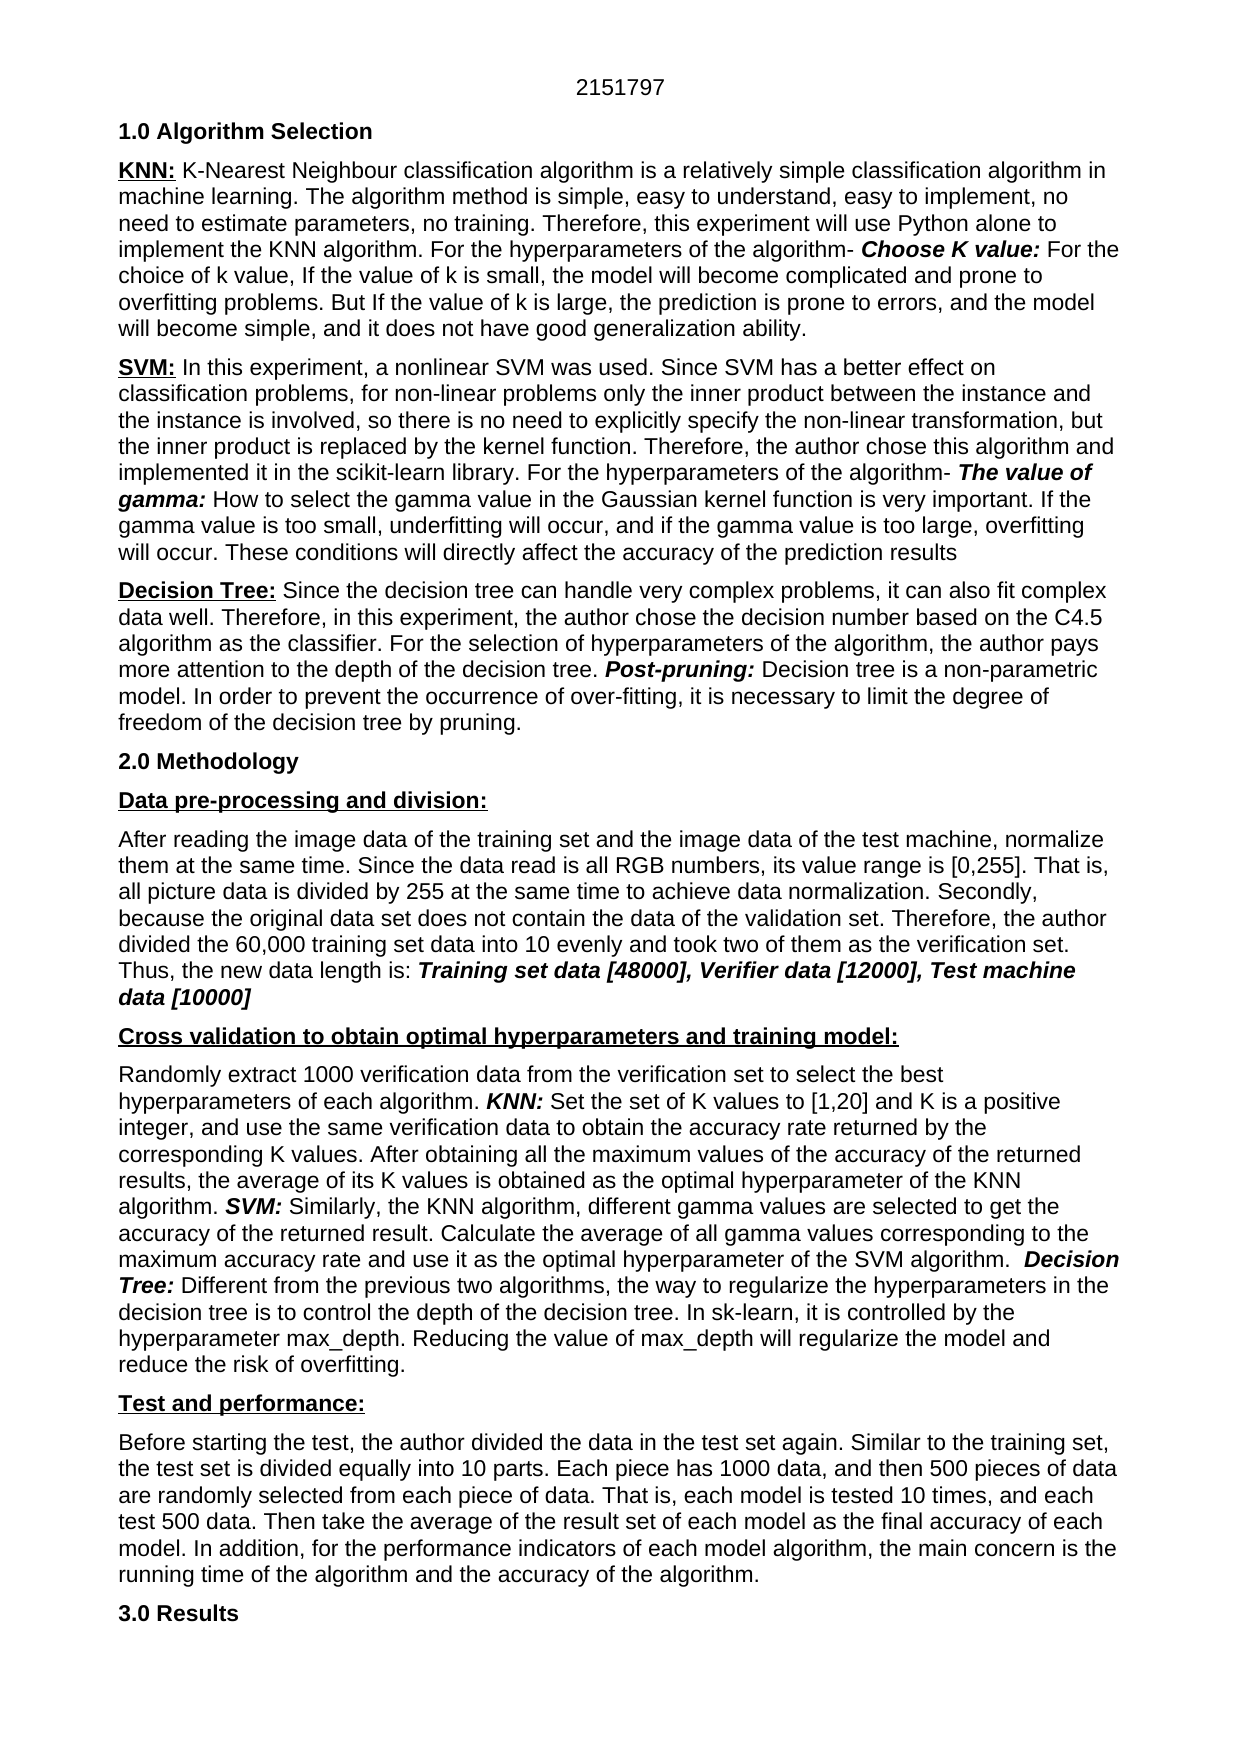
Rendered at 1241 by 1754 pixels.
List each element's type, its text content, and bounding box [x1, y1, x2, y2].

text 3.0 Results [118, 1600, 1122, 1626]
text Before starting the test, the author divided the data in the test set again. Similar to the training set, the test set is divided equally into 10 parts. Each piece has 1000 data, and then 500 pieces of data are randomly selected from each piece of data. That is, each model is tested 10 times, and each test 500 data. Then take the average of the result set of each model as the final accuracy of each model. In addition, for the performance indicators of each model algorithm, the main concern is the running time of the algorithm and the accuracy of the algorithm. [118, 1429, 1122, 1587]
text SVM: In this experiment, a nonlinear SVM was used. Since SVM has a better effect on classification problems, for non-linear problems only the inner product between the instance and the instance is involved, so there is no need to explicitly specify the non-linear transformation, but the inner product is replaced by the kernel function. Therefore, the author chose this algorithm and implemented it in the scikit-learn library. For the hyperparameters of the algorithm- The value of gamma: How to select the gamma value in the Gaussian kernel function is very important. If the gamma value is too small, underfitting will occur, and if the gamma value is too large, overfitting will occur. These conditions will directly affect the accuracy of the prediction results [118, 354, 1122, 565]
text KNN: K-Nearest Neighbour classification algorithm is a relatively simple classification algorithm in machine learning. The algorithm method is simple, easy to understand, easy to implement, no need to estimate parameters, no training. Therefore, this experiment will use Python alone to implement the KNN algorithm. For the hyperparameters of the algorithm- Choose K value: For the choice of k value, If the value of k is small, the model will become complicated and prone to overfitting problems. But If the value of k is large, the prediction is prone to errors, and the model will become simple, and it does not have good generalization ability. [118, 157, 1122, 341]
text Cross validation to obtain optimal hyperparameters and training model: [118, 1023, 1122, 1049]
text Randomly extract 1000 verification data from the verification set to select the best hyperparameters of each algorithm. KNN: Set the set of K values ​​to [1,20] and K is a positive integer, and use the same verification data to obtain the accuracy rate returned by the corresponding K values. After obtaining all the maximum values ​​of the accuracy of the returned results, the average of its K values ​​is obtained as the optimal hyperparameter of the KNN algorithm. SVM: Similarly, the KNN algorithm, different gamma values ​​are selected to get the accuracy of the returned result. Calculate the average of all gamma values ​​corresponding to the maximum accuracy rate and use it as the optimal hyperparameter of the SVM algorithm. Decision Tree: Different from the previous two algorithms, the way to regularize the hyperparameters in the decision tree is to control the depth of the decision tree. In sk-learn, it is controlled by the hyperparameter max_depth. Reducing the value of max_depth will regularize the model and reduce the risk of overfitting. [118, 1061, 1122, 1378]
text After reading the image data of the training set and the image data of the test machine, normalize them at the same time. Since the data read is all RGB numbers, its value range is [0,255]. That is, all picture data is divided by 255 at the same time to achieve data normalization. Secondly, because the original data set does not contain the data of the validation set. Therefore, the author divided the 60,000 training set data into 10 evenly and took two of them as the verification set. Thus, the new data length is: Training set data [48000], Verifier data [12000], Test machine data [10000] [118, 826, 1122, 1010]
text Test and performance: [118, 1390, 1122, 1417]
text Decision Tree: Since the decision tree can handle very complex problems, it can also fit complex data well. Therefore, in this experiment, the author chose the decision number based on the C4.5 algorithm as the classifier. For the selection of hyperparameters of the algorithm, the author pays more attention to the depth of the decision tree. Post-pruning: Decision tree is a non-parametric model. In order to prevent the occurrence of over-fitting, it is necessary to limit the degree of freedom of the decision tree by pruning. [118, 577, 1122, 735]
text 2.0 Methodology [118, 748, 1122, 774]
text 1.0 Algorithm Selection [118, 118, 1122, 144]
text Data pre-processing and division: [118, 787, 1122, 813]
